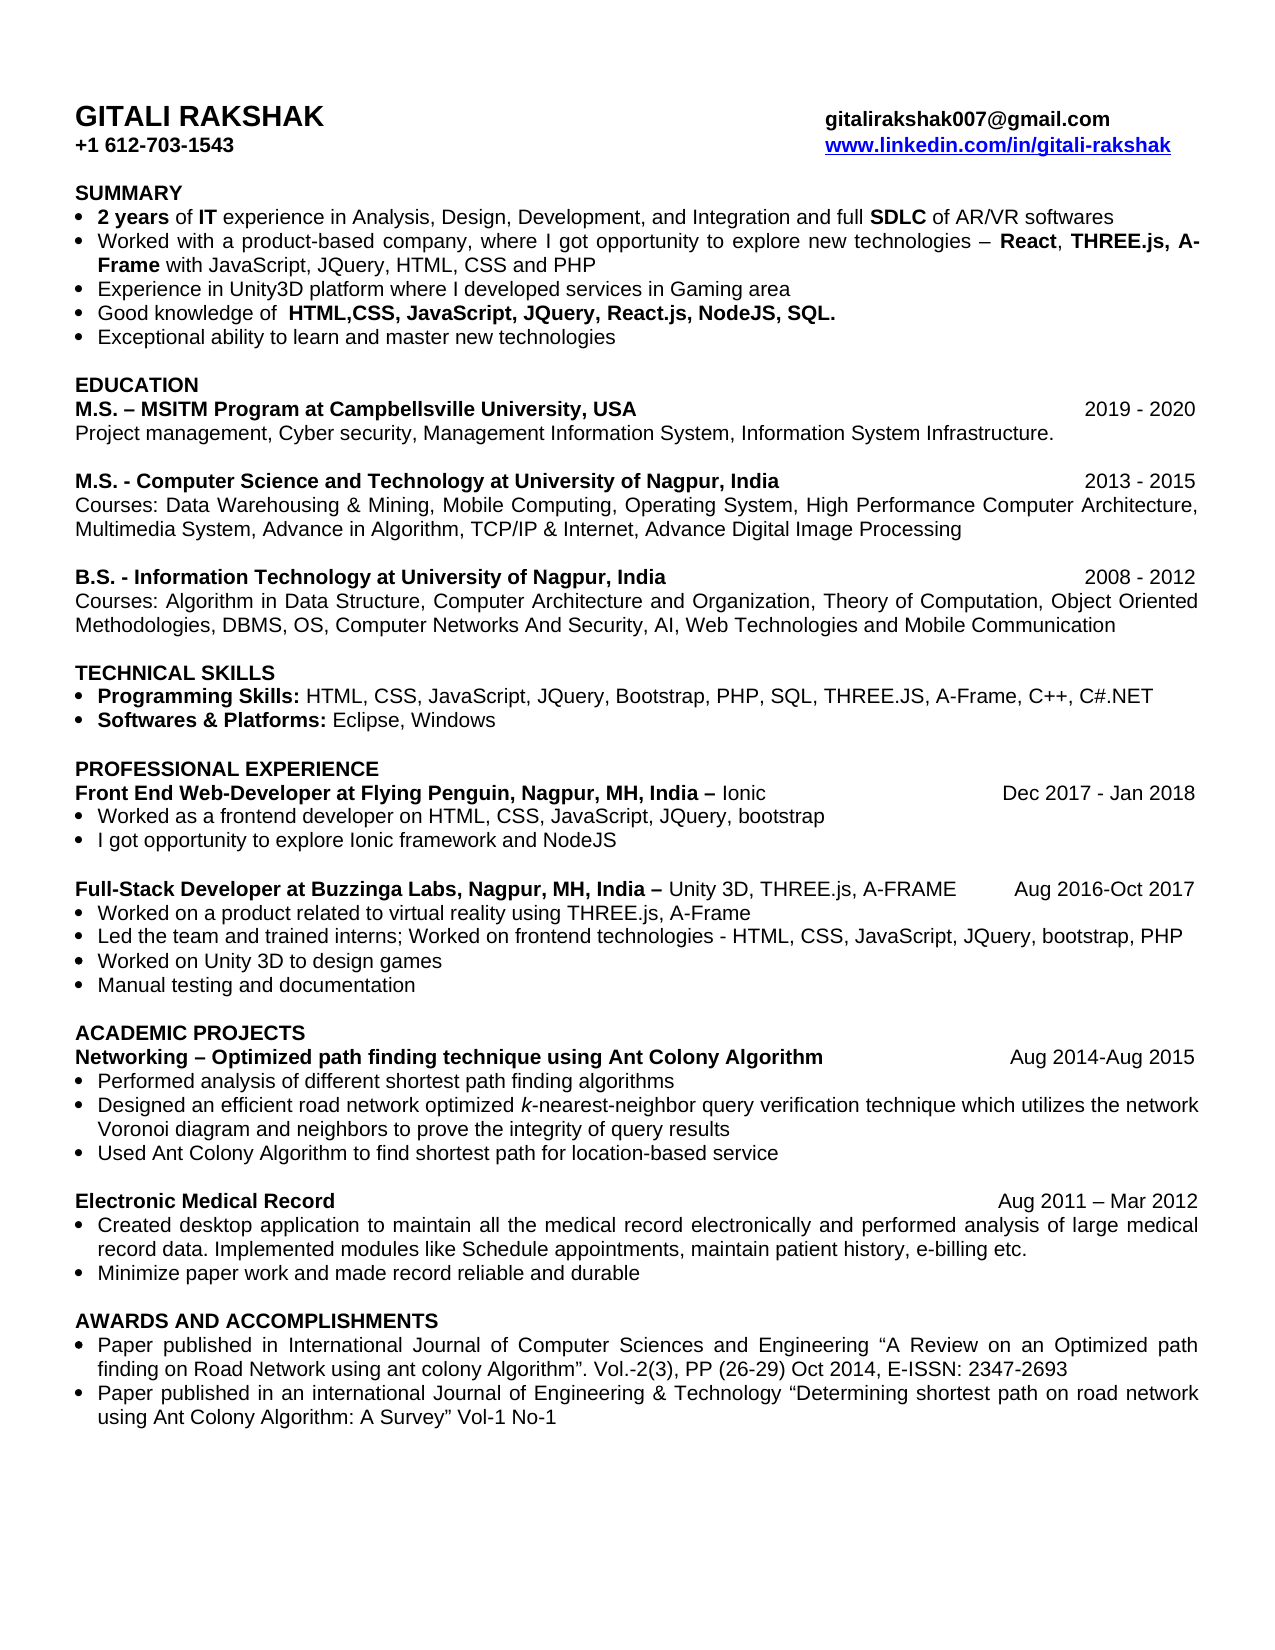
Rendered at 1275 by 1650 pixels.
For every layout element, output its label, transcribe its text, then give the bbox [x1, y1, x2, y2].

text GITALI RAKSHAK gitalirakshak007@gmail.com [75, 99, 1200, 133]
list Worked on Unity 3D to design games [75, 948, 1200, 972]
text Electronic Medical Record Aug 2011 – Mar 2012 [75, 1188, 1200, 1212]
list Minimize paper work and made record reliable and durable [75, 1261, 1200, 1284]
list Worked on a product related to virtual reality using THREE.js, A-Frame [75, 900, 1200, 924]
list I got opportunity to explore Ionic framework and NodeJS [75, 828, 1200, 852]
text Networking – Optimized path finding technique using Ant Colony Algorithm Aug 2014-Aug 2015 [75, 1044, 1200, 1068]
list Used Ant Colony Algorithm to find shortest path for location-based service [75, 1141, 1200, 1164]
text +1 612-703-1543 www.linkedin.com/in/gitali-rakshak [75, 133, 1200, 157]
list Worked as a frontend developer on HTML, CSS, JavaScript, JQuery, bootstrap [75, 804, 1200, 828]
list Created desktop application to maintain all the medical record electronically and performed analysis of large medical record data. Implemented modules like Schedule appointments, maintain patient history, e-billing etc. [75, 1212, 1200, 1261]
list Good knowledge of HTML,CSS, JavaScript, JQuery, React.js, NodeJS, SQL. [75, 301, 1200, 325]
list Worked with a product-based company, where I got opportunity to explore new technologies – React, THREE.js, A-Frame with JavaScript, JQuery, HTML, CSS and PHP [75, 228, 1200, 277]
text Courses: Data Warehousing & Mining, Mobile Computing, Operating System, High Performance Computer Architecture, Multimedia System, Advance in Algorithm, TCP/IP & Internet, Advance Digital Image Processing [75, 493, 1200, 541]
list 2 years of IT experience in Analysis, Design, Development, and Integration and full SDLC of AR/VR softwares [75, 204, 1200, 228]
list Manual testing and documentation [75, 972, 1200, 997]
text SUMMARY [75, 181, 1200, 204]
list Paper published in an international Journal of Engineering & Technology “Determining shortest path on road network using Ant Colony Algorithm: A Survey” Vol-1 No-1 [75, 1381, 1200, 1429]
text Project management, Cyber security, Management Information System, Information System Infrastructure. [75, 421, 1200, 444]
list Experience in Unity3D platform where I developed services in Gaming area [75, 277, 1200, 301]
list Designed an efficient road network optimized k-nearest-neighbor query verification technique which utilizes the network Voronoi diagram and neighbors to prove the integrity of query results [75, 1092, 1200, 1141]
text TECHNICAL SKILLS [75, 660, 1200, 684]
text Front End Web-Developer at Flying Penguin, Nagpur, MH, India – Ionic Dec 2017 - Jan 2018 [75, 780, 1200, 804]
list Performed analysis of different shortest path finding algorithms [75, 1068, 1200, 1092]
list Softwares & Platforms: Eclipse, Windows [75, 708, 1200, 732]
text M.S. - Computer Science and Technology at University of Nagpur, India 2013 - 2015 [75, 469, 1200, 493]
text AWARDS AND ACCOMPLISHMENTS [75, 1309, 1200, 1333]
list Exceptional ability to learn and master new technologies [75, 325, 1200, 349]
list Paper published in International Journal of Computer Sciences and Engineering “A Review on an Optimized path finding on Road Network using ant colony Algorithm”. Vol.-2(3), PP (26-29) Oct 2014, E-ISSN: 2347-2693 [75, 1333, 1200, 1381]
text PROFESSIONAL EXPERIENCE [75, 756, 1200, 780]
text Full-Stack Developer at Buzzinga Labs, Nagpur, MH, India – Unity 3D, THREE.js, A-FRAME Aug 2016-Oct 2017 [75, 876, 1200, 900]
text EDUCATION [75, 373, 1200, 397]
list Led the team and trained interns; Worked on frontend technologies - HTML, CSS, JavaScript, JQuery, bootstrap, PHP [75, 924, 1200, 948]
text ACADEMIC PROJECTS [75, 1021, 1200, 1044]
text M.S. – MSITM Program at Campbellsville University, USA 2019 - 2020 [75, 397, 1200, 421]
text Courses: Algorithm in Data Structure, Computer Architecture and Organization, Theory of Computation, Object Oriented Methodologies, DBMS, OS, Computer Networks And Security, AI, Web Technologies and Mobile Communication [75, 588, 1200, 636]
text B.S. - Information Technology at University of Nagpur, India 2008 - 2012 [75, 564, 1200, 588]
list Programming Skills: HTML, CSS, JavaScript, JQuery, Bootstrap, PHP, SQL, THREE.JS, A-Frame, C++, C#.NET [75, 684, 1200, 708]
